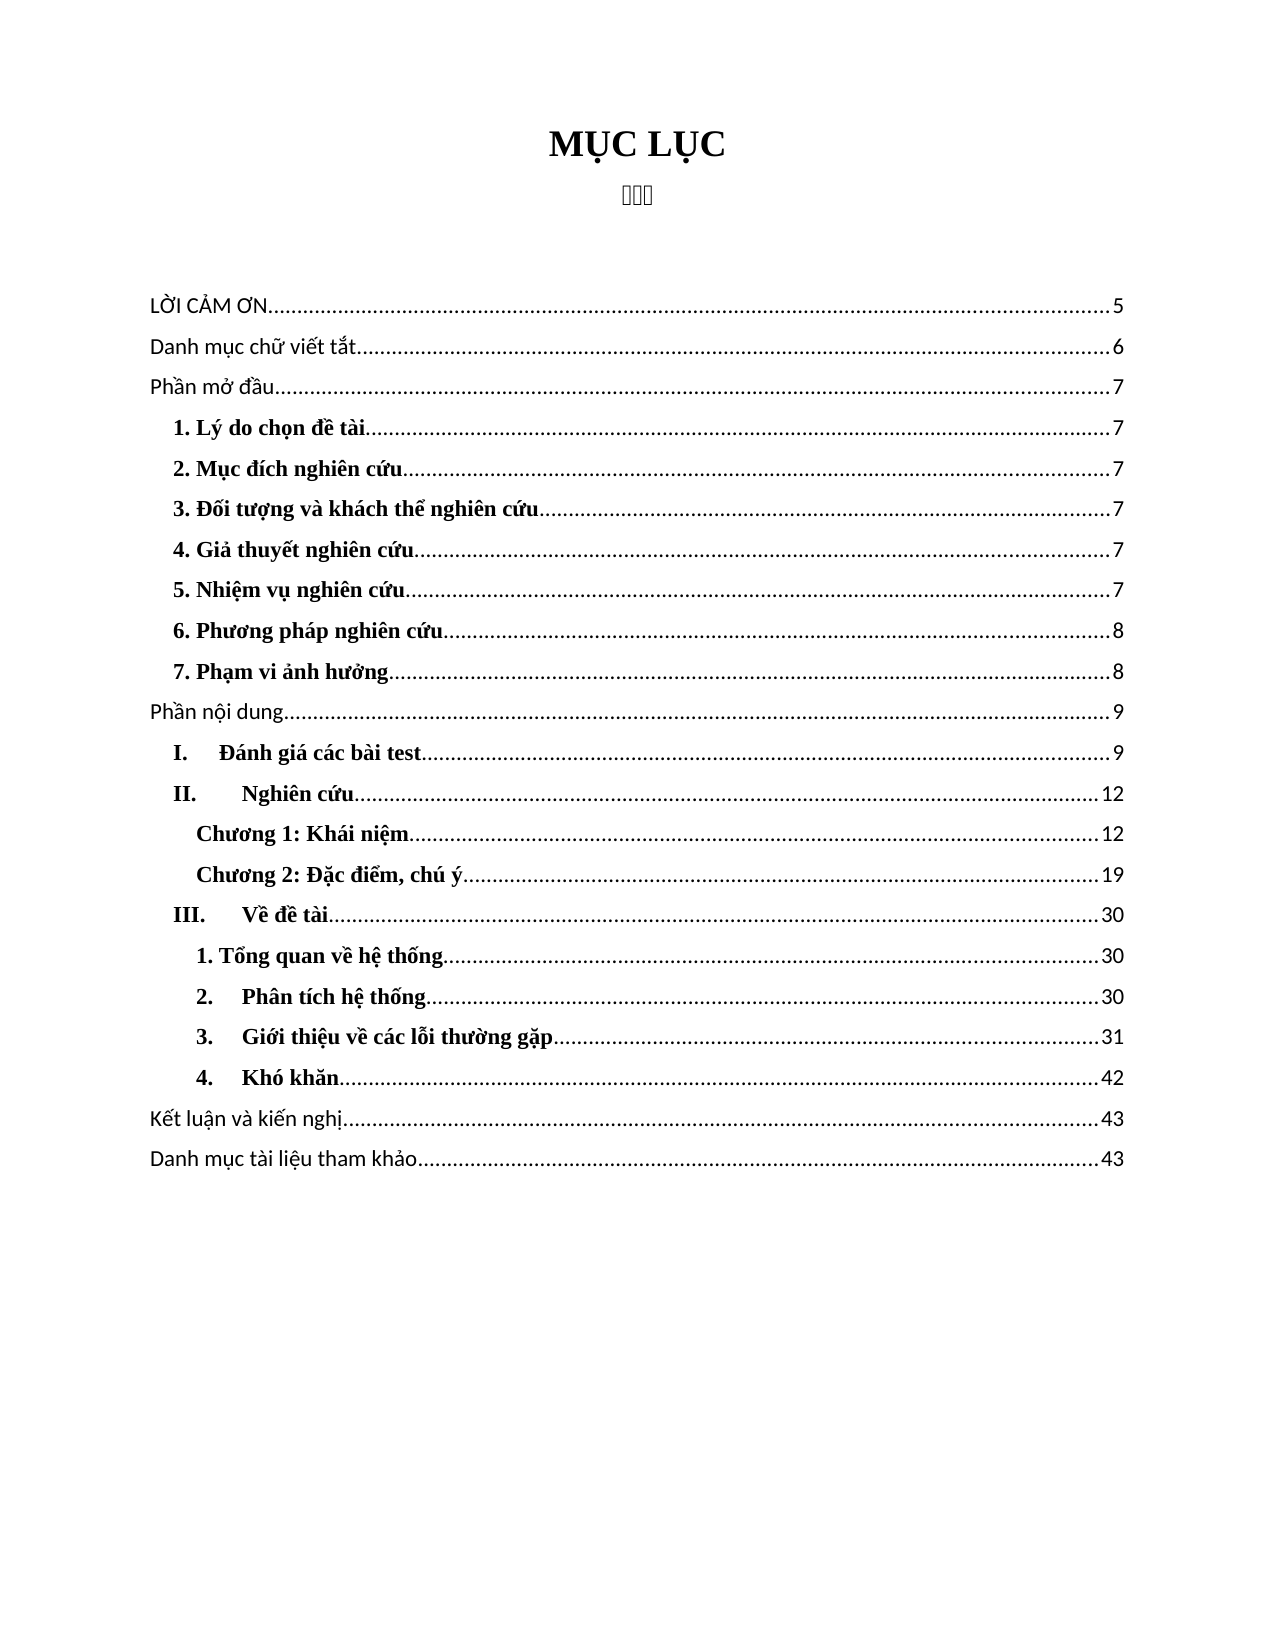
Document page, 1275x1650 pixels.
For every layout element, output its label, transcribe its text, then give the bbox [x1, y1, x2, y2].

text MỤC LỤC [150, 122, 1125, 165]
